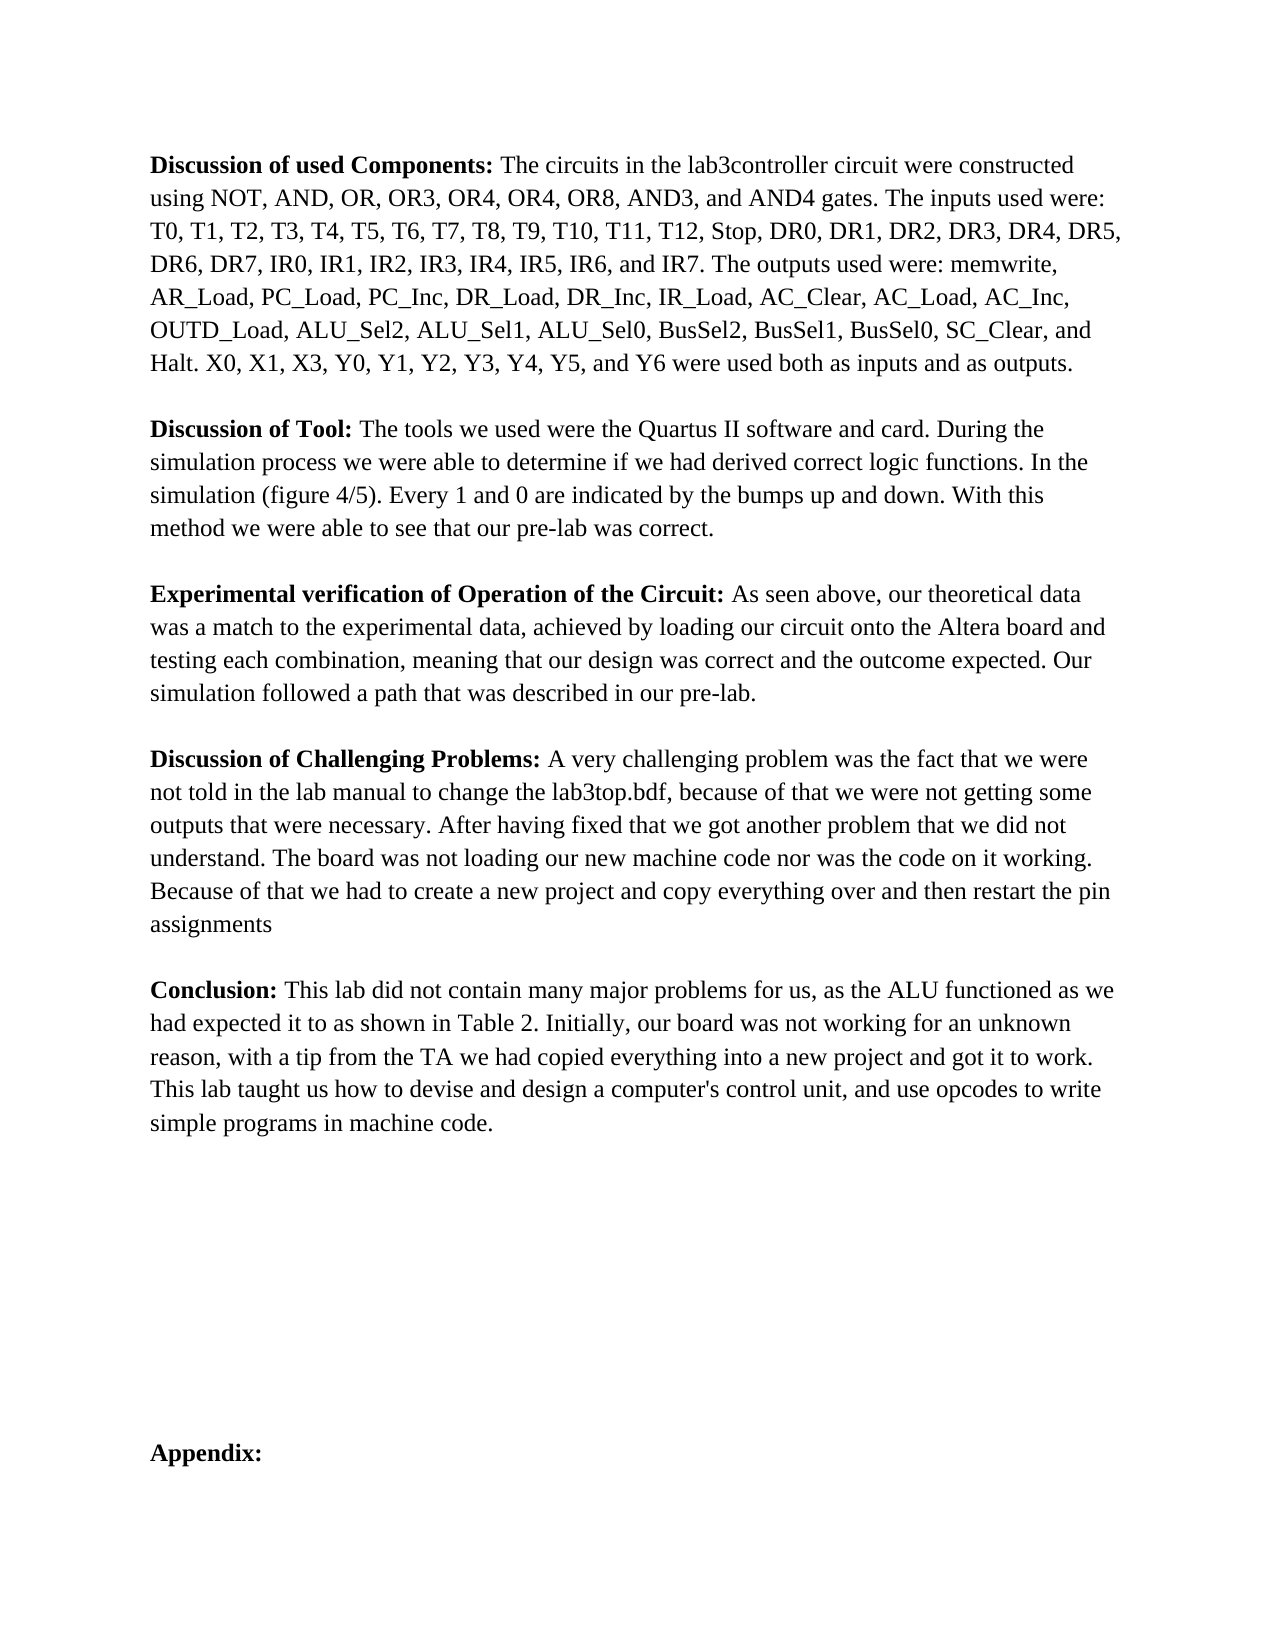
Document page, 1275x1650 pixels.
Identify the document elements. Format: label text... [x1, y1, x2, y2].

text Discussion of Challenging Problems: A very challenging problem was the fact that we were not told in the lab manual to change the lab3top.bdf, because of that we were not getting some outputs that were necessary. After having fixed that we got another problem that we did not understand. The board was not loading our new machine code nor was the code on it working. Because of that we had to create a new project and copy everything over and then restart the pin assignments [150, 744, 1125, 938]
text Discussion of used Components: The circuits in the lab3controller circuit were constructed using NOT, AND, OR, OR3, OR4, OR4, OR8, AND3, and AND4 gates. The inputs used were: T0, T1, T2, T3, T4, T5, T6, T7, T8, T9, T10, T11, T12, Stop, DR0, DR1, DR2, DR3, DR4, DR5, DR6, DR7, IR0, IR1, IR2, IR3, IR4, IR5, IR6, and IR7. The outputs used were: memwrite, AR_Load, PC_Load, PC_Inc, DR_Load, DR_Inc, IR_Load, AC_Clear, AC_Load, AC_Inc, OUTD_Load, ALU_Sel2, ALU_Sel1, ALU_Sel0, BusSel2, BusSel1, BusSel0, SC_Clear, and Halt. X0, X1, X3, Y0, Y1, Y2, Y3, Y4, Y5, and Y6 were used both as inputs and as outputs. [150, 150, 1125, 377]
text Conclusion: This lab did not contain many major problems for us, as the ALU functioned as we had expected it to as shown in Table 2. Initially, our board was not working for an unknown reason, with a tip from the TA we had copied everything into a new project and got it to work. This lab taught us how to devise and design a computer's control unit, and use opcodes to write simple programs in machine code. [150, 976, 1125, 1136]
text Discussion of Tool: The tools we used were the Quartus II software and card. During the simulation process we were able to determine if we had derived correct logic functions. In the simulation (figure 4/5). Every 1 and 0 are indicated by the bumps up and down. With this method we were able to see that our pre-lab was correct. [150, 414, 1125, 542]
text Experimental verification of Operation of the Circuit: As seen above, our theoretical data was a match to the experimental data, achieved by loading our circuit onto the Altera board and testing each combination, meaning that our design was correct and the outcome expected. Our simulation followed a path that was described in our pre-lab. [150, 579, 1125, 707]
text Appendix: [150, 1438, 1125, 1467]
